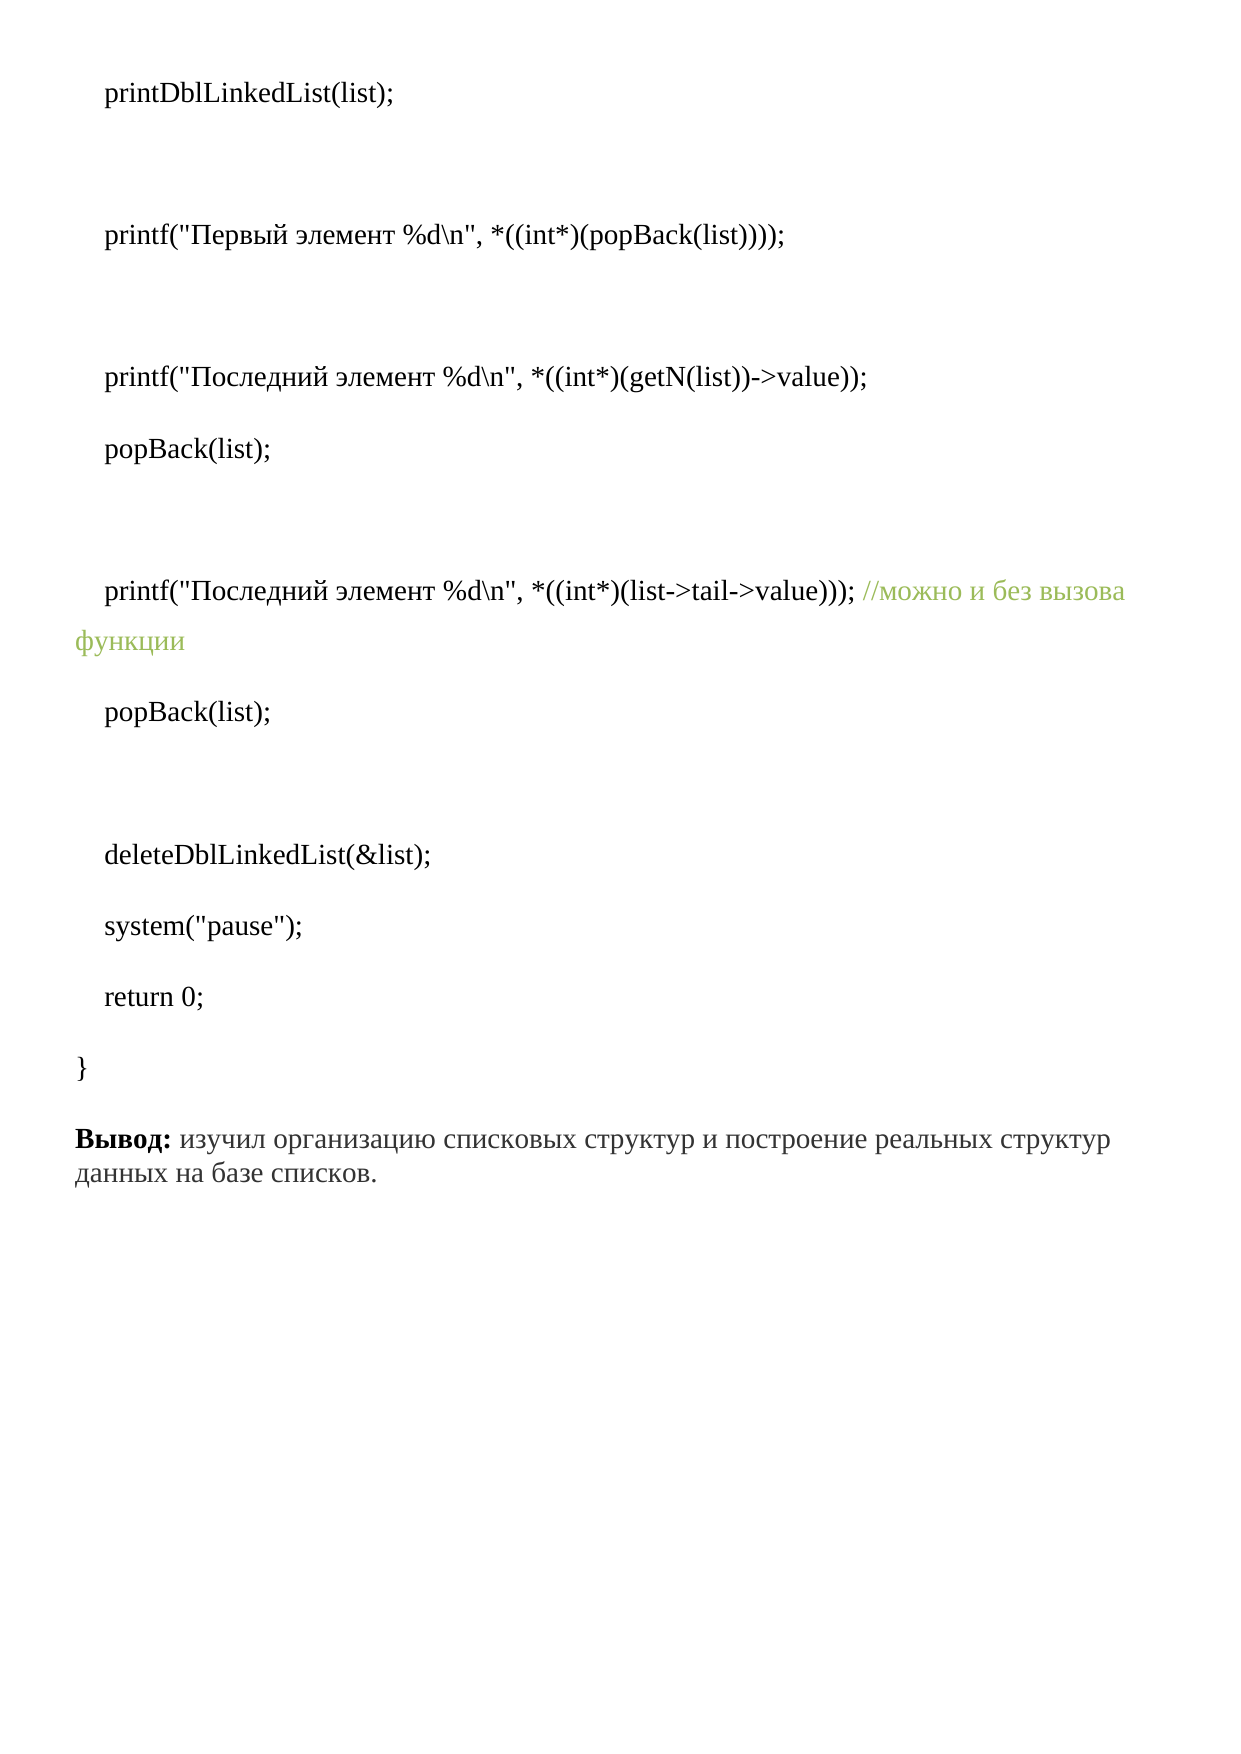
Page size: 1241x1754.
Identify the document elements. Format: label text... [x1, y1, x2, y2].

text Вывод: изучил организацию списковых структур и построение реальных структур данных на базе списков. [75, 1121, 1165, 1188]
text return 0; [75, 979, 1165, 1013]
text printf("Последний элемент %d\n", *((int*)(list->tail->value))); //можно и без вызова функции [75, 573, 1165, 657]
text printDblLinkedList(list); [75, 75, 1165, 108]
text printf("Первый элемент %d\n", *((int*)(popBack(list)))); [75, 217, 1165, 251]
text system("pause"); [75, 908, 1165, 941]
text popBack(list); [75, 694, 1165, 728]
text } [75, 1050, 1165, 1084]
text popBack(list); [75, 431, 1165, 464]
text printf("Последний элемент %d\n", *((int*)(getN(list))->value)); [75, 359, 1165, 393]
text deleteDblLinkedList(&list); [75, 837, 1165, 870]
